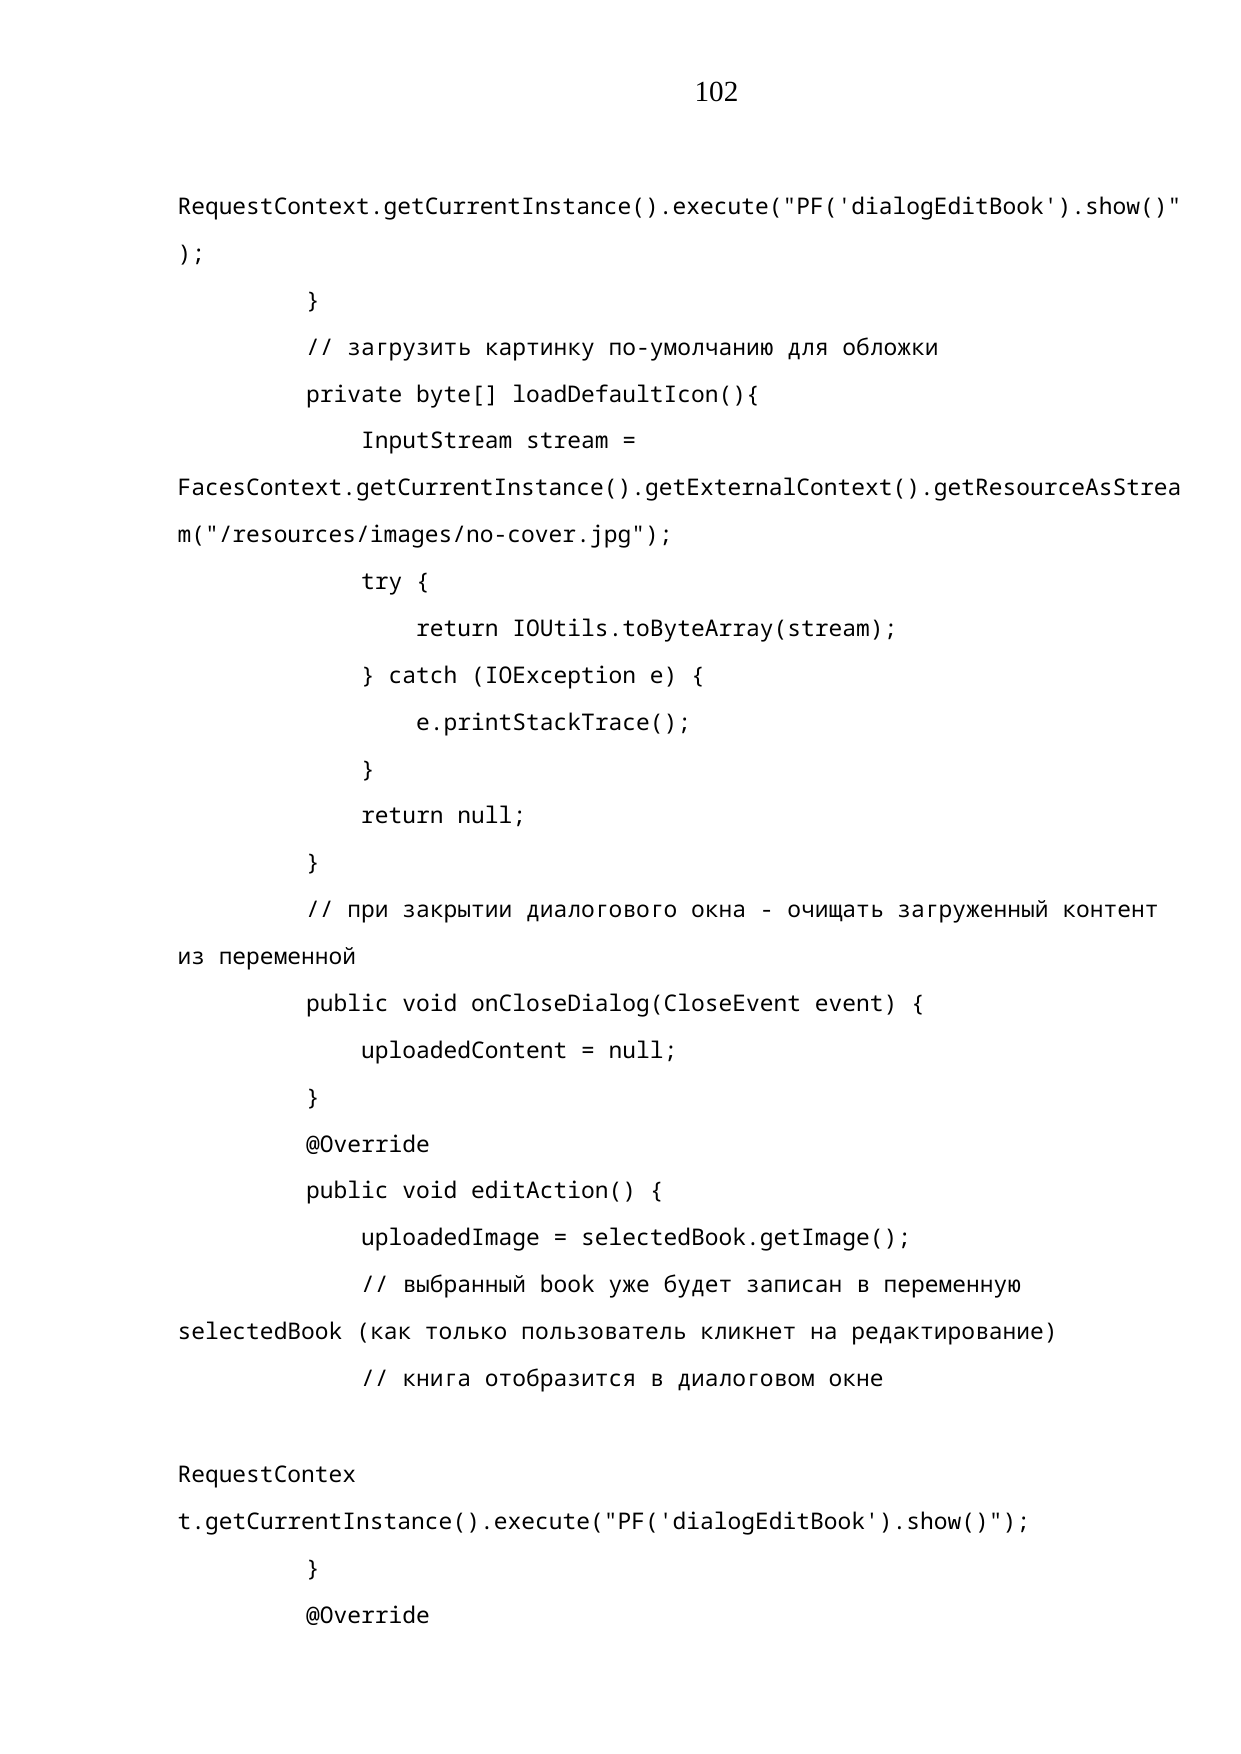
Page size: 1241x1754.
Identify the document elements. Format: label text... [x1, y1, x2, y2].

text } catch (IOException e) { [177, 659, 1181, 690]
text } [177, 284, 1181, 315]
text e.printStackTrace(); [177, 706, 1181, 737]
text return null; [177, 799, 1181, 831]
text // книга отобразится в диалоговом окне [177, 1362, 1181, 1393]
text public void onCloseDialog(CloseEvent event) { [177, 987, 1181, 1018]
text RequestContext.getCurrentInstance().execute("PF('dialogEditBook').show()"); [177, 141, 1181, 268]
text @Override [177, 1128, 1181, 1159]
text // выбранный book уже будет записан в переменную selectedBook (как только пользователь кликнет на редактирование) [177, 1268, 1181, 1346]
text InputStream stream = FacesContext.getCurrentInstance().getExternalContext().getResourceAsStream("/resources/images/no-cover.jpg"); [177, 424, 1181, 549]
text uploadedImage = selectedBook.getImage(); [177, 1221, 1181, 1253]
text uploadedContent = null; [177, 1034, 1181, 1065]
text return IOUtils.toByteArray(stream); [177, 612, 1181, 643]
text RequestContext.getCurrentInstance().execute("PF('dialogEditBook').show()"); [177, 1409, 1181, 1536]
text } [177, 846, 1181, 878]
text @Override [177, 1599, 1181, 1630]
text } [177, 1081, 1181, 1112]
text private byte[] loadDefaultIcon(){ [177, 378, 1181, 409]
text } [177, 753, 1181, 784]
text // при закрытии диалогового окна - очищать загруженный контент из переменной [177, 893, 1181, 971]
text } [177, 1552, 1181, 1583]
text // загрузить картинку по-умолчанию для обложки [177, 331, 1181, 362]
text try { [177, 565, 1181, 596]
text public void editAction() { [177, 1174, 1181, 1206]
